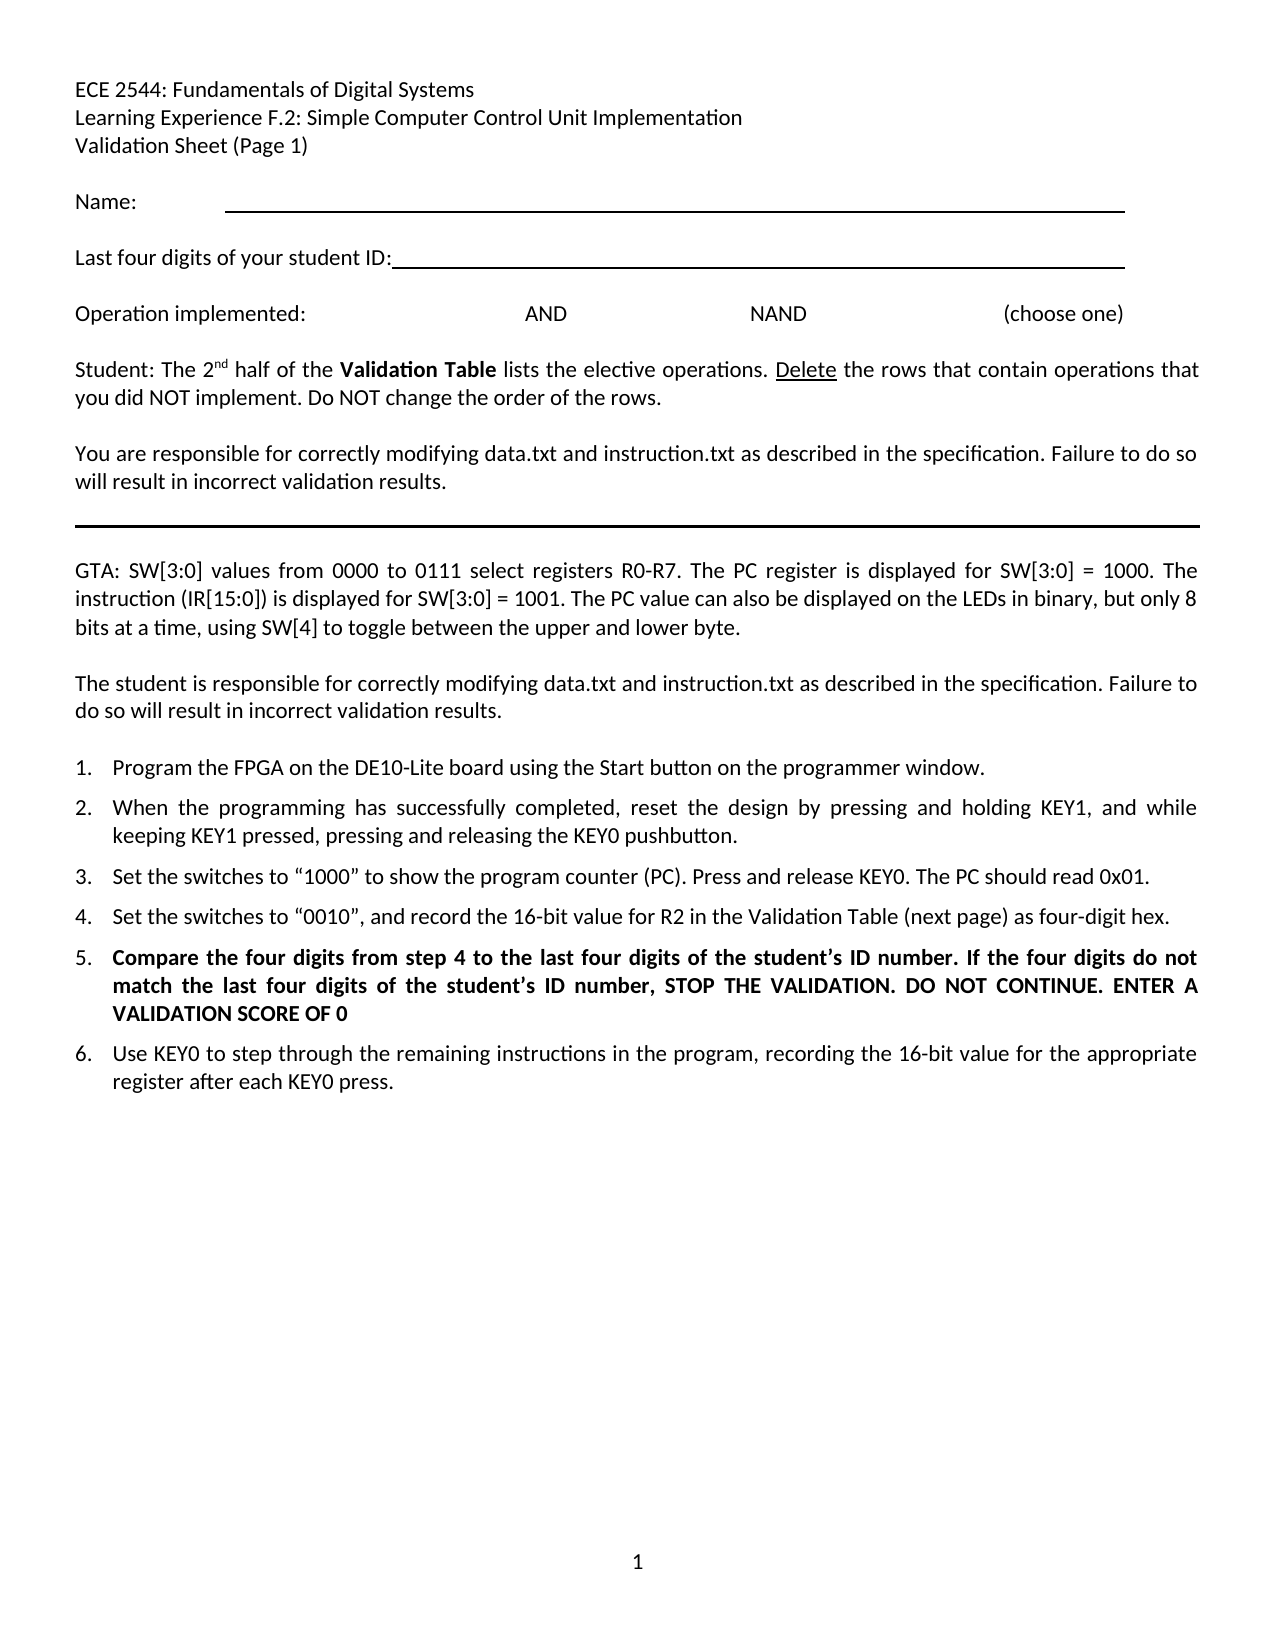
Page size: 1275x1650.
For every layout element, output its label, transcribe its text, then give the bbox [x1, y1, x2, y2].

list Set the switches to “0010”, and record the 16-bit value for R2 in the Validation Table (next page) as four-digit hex. [75, 902, 1200, 930]
list Program the FPGA on the DE10-Lite board using the Start button on the programmer window. [75, 753, 1200, 781]
text GTA: SW[3:0] values from 0000 to 0111 select registers R0-R7. The PC register is displayed for SW[3:0] = 1000. The instruction (IR[15:0]) is displayed for SW[3:0] = 1001. The PC value can also be displayed on the LEDs in binary, but only 8 bits at a time, using SW[4] to toggle between the upper and lower byte. [75, 557, 1200, 641]
list Compare the four digits from step 4 to the last four digits of the student’s ID number. If the four digits do not match the last four digits of the student’s ID number, STOP THE VALIDATION. DO NOT CONTINUE. ENTER A VALIDATION SCORE OF 0 [75, 943, 1200, 1027]
list Use KEY0 to step through the remaining instructions in the program, recording the 16-bit value for the appropriate register after each KEY0 press. [75, 1039, 1200, 1095]
title Learning Experience F.2: Simple Computer Control Unit Implementation [75, 103, 1200, 131]
text Name: [75, 187, 1200, 215]
list When the programming has successfully completed, reset the design by pressing and holding KEY1, and while keeping KEY1 pressed, pressing and releasing the KEY0 pushbutton. [75, 793, 1200, 849]
list Set the switches to “1000” to show the program counter (PC). Press and release KEY0. The PC should read 0x01. [75, 862, 1200, 890]
subtitle Validation Sheet (Page 1) [75, 131, 1200, 159]
text The student is responsible for correctly modifying data.txt and instruction.txt as described in the specification. Failure to do so will result in incorrect validation results. [75, 669, 1200, 725]
text Last four digits of your student ID: [75, 243, 1200, 271]
text Student: The 2nd half of the Validation Table lists the elective operations. Delete the rows that contain operations that you did NOT implement. Do NOT change the order of the rows. [75, 355, 1200, 411]
text ECE 2544: Fundamentals of Digital Systems [75, 75, 1200, 103]
text You are responsible for correctly modifying data.txt and instruction.txt as described in the specification. Failure to do so will result in incorrect validation results. [75, 439, 1200, 495]
text Operation implemented: AND NAND (choose one) [75, 299, 1200, 327]
